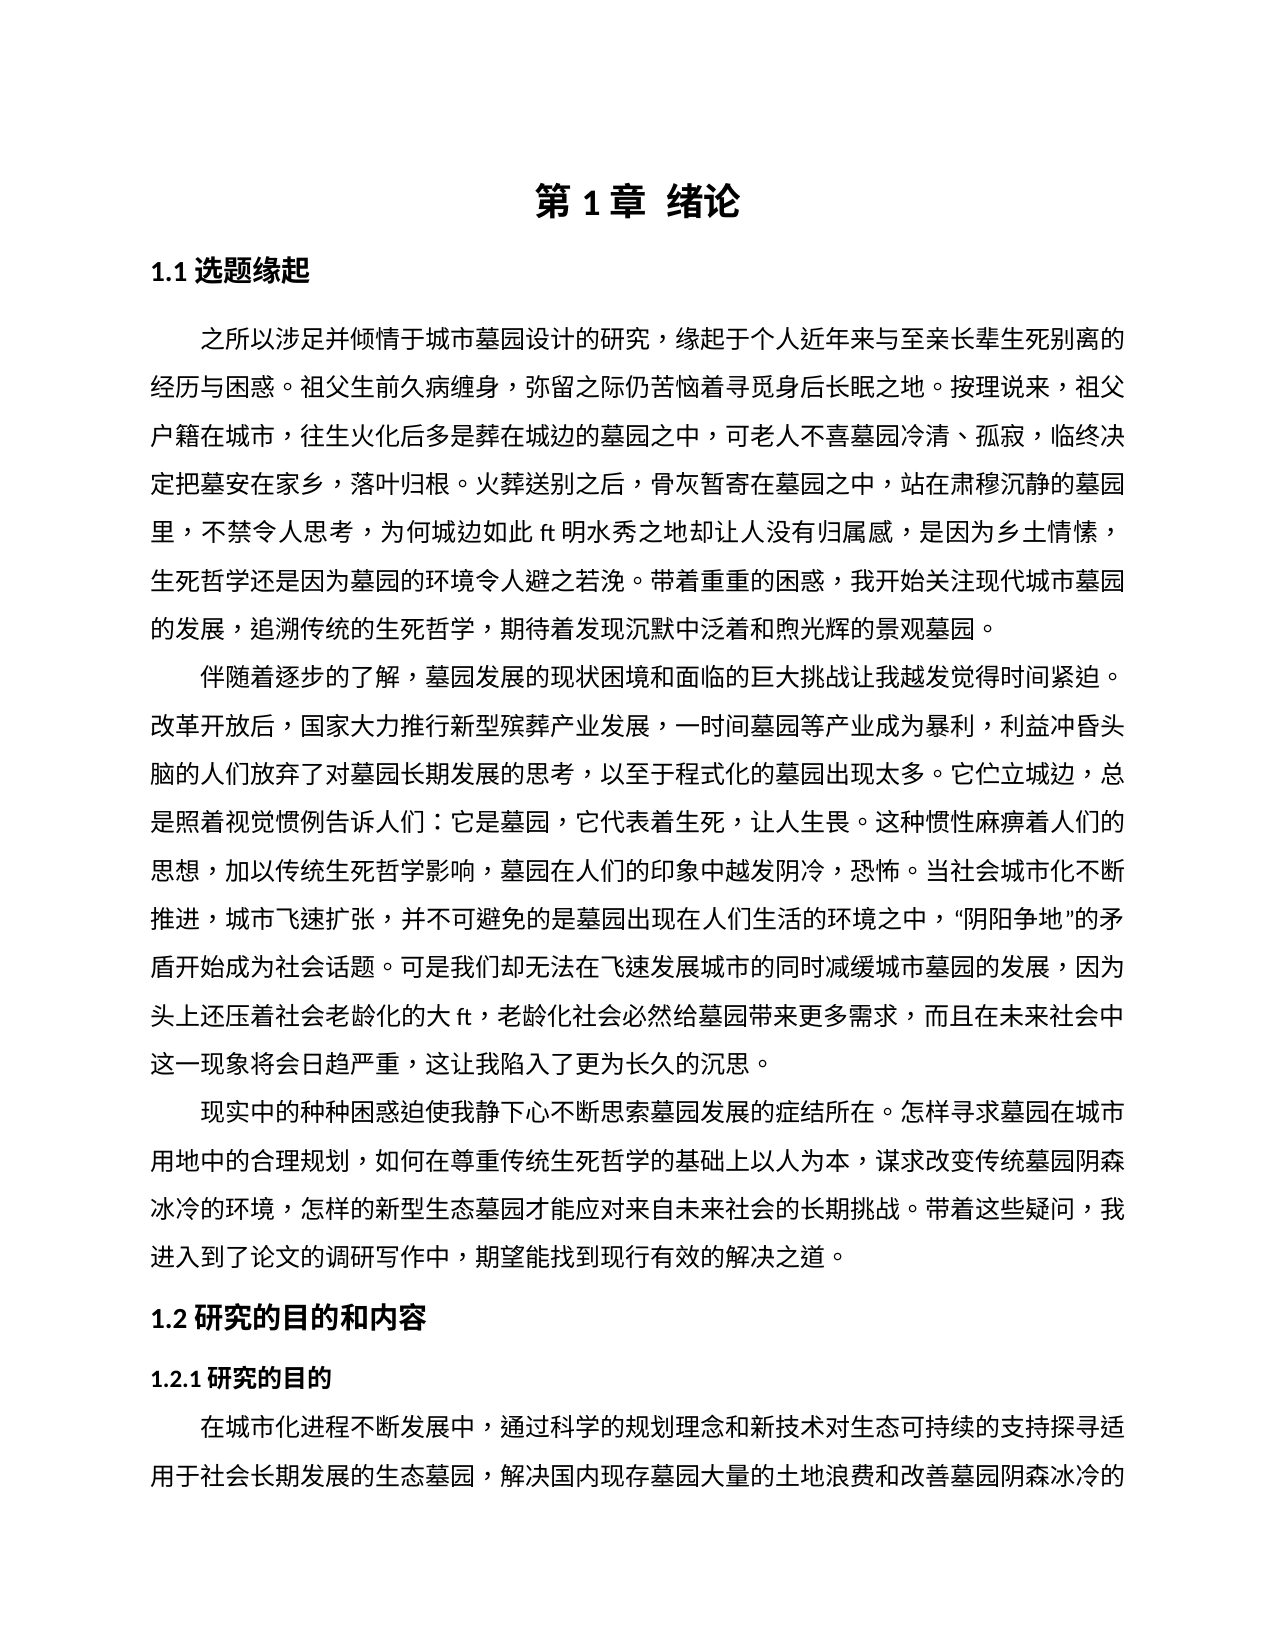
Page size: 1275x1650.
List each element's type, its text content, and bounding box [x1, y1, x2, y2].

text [150, 1395, 1125, 1491]
subtitle 1.2 研究的目的和内容 [150, 1297, 1125, 1337]
text 伴随着逐步的了解，墓园发展的现状困境和面临的巨大挑战让我越发觉得时间紧迫。改革开放后，国家大力推行新型殡葬产业发展，一时间墓园等产业成为暴利，利益冲昏头脑的人们放弃了对墓园长期发展的思考，以至于程式化的墓园出现太多。它伫立城边，总是照着视觉惯例告诉人们：它是墓园，它代表着生死，让人生畏。这种惯性麻痹着人们的思想，加以传统生死哲学影响，墓园在人们的印象中越发阴冷，恐怖。当社会城市化不断推进，城市飞速扩张，并不可避免的是墓园出现在人们生活的环境之中，“阴阳争地”的矛盾开始成为社会话题。可是我们却无法在飞速发展城市的同时减缓城市墓园的发展，因为头上还压着社会老龄化的大ft，老龄化社会必然给墓园带来更多需求，而且在未来社会中这一现象将会日趋严重，这让我陷入了更为长久的沉思。 [150, 644, 1125, 1079]
subtitle 1.1 选题缘起 [150, 250, 1125, 290]
subtitle 1.2.1 研究的目的 [150, 1361, 1125, 1395]
subtitle 第 1 章 绪论 [150, 174, 1125, 226]
text 之所以涉足并倾情于城市墓园设计的研究，缘起于个人近年来与至亲长辈生死别离的经历与困惑。祖父生前久病缠身，弥留之际仍苦恼着寻觅身后长眠之地。按理说来，祖父户籍在城市，往生火化后多是葬在城边的墓园之中，可老人不喜墓园冷清、孤寂，临终决定把墓安在家乡，落叶归根。火葬送别之后，骨灰暂寄在墓园之中，站在肃穆沉静的墓园里，不禁令人思考，为何城边如此ft明水秀之地却让人没有归属感，是因为乡土情愫，生死哲学还是因为墓园的环境令人避之若浼。带着重重的困惑，我开始关注现代城市墓园的发展，追溯传统的生死哲学，期待着发现沉默中泛着和煦光辉的景观墓园。 [150, 306, 1125, 644]
text 现实中的种种困惑迫使我静下心不断思索墓园发展的症结所在。怎样寻求墓园在城市用地中的合理规划，如何在尊重传统生死哲学的基础上以人为本，谋求改变传统墓园阴森冰冷的环境，怎样的新型生态墓园才能应对来自未来社会的长期挑战。带着这些疑问，我进入到了论文的调研写作中，期望能找到现行有效的解决之道。 [150, 1079, 1125, 1273]
